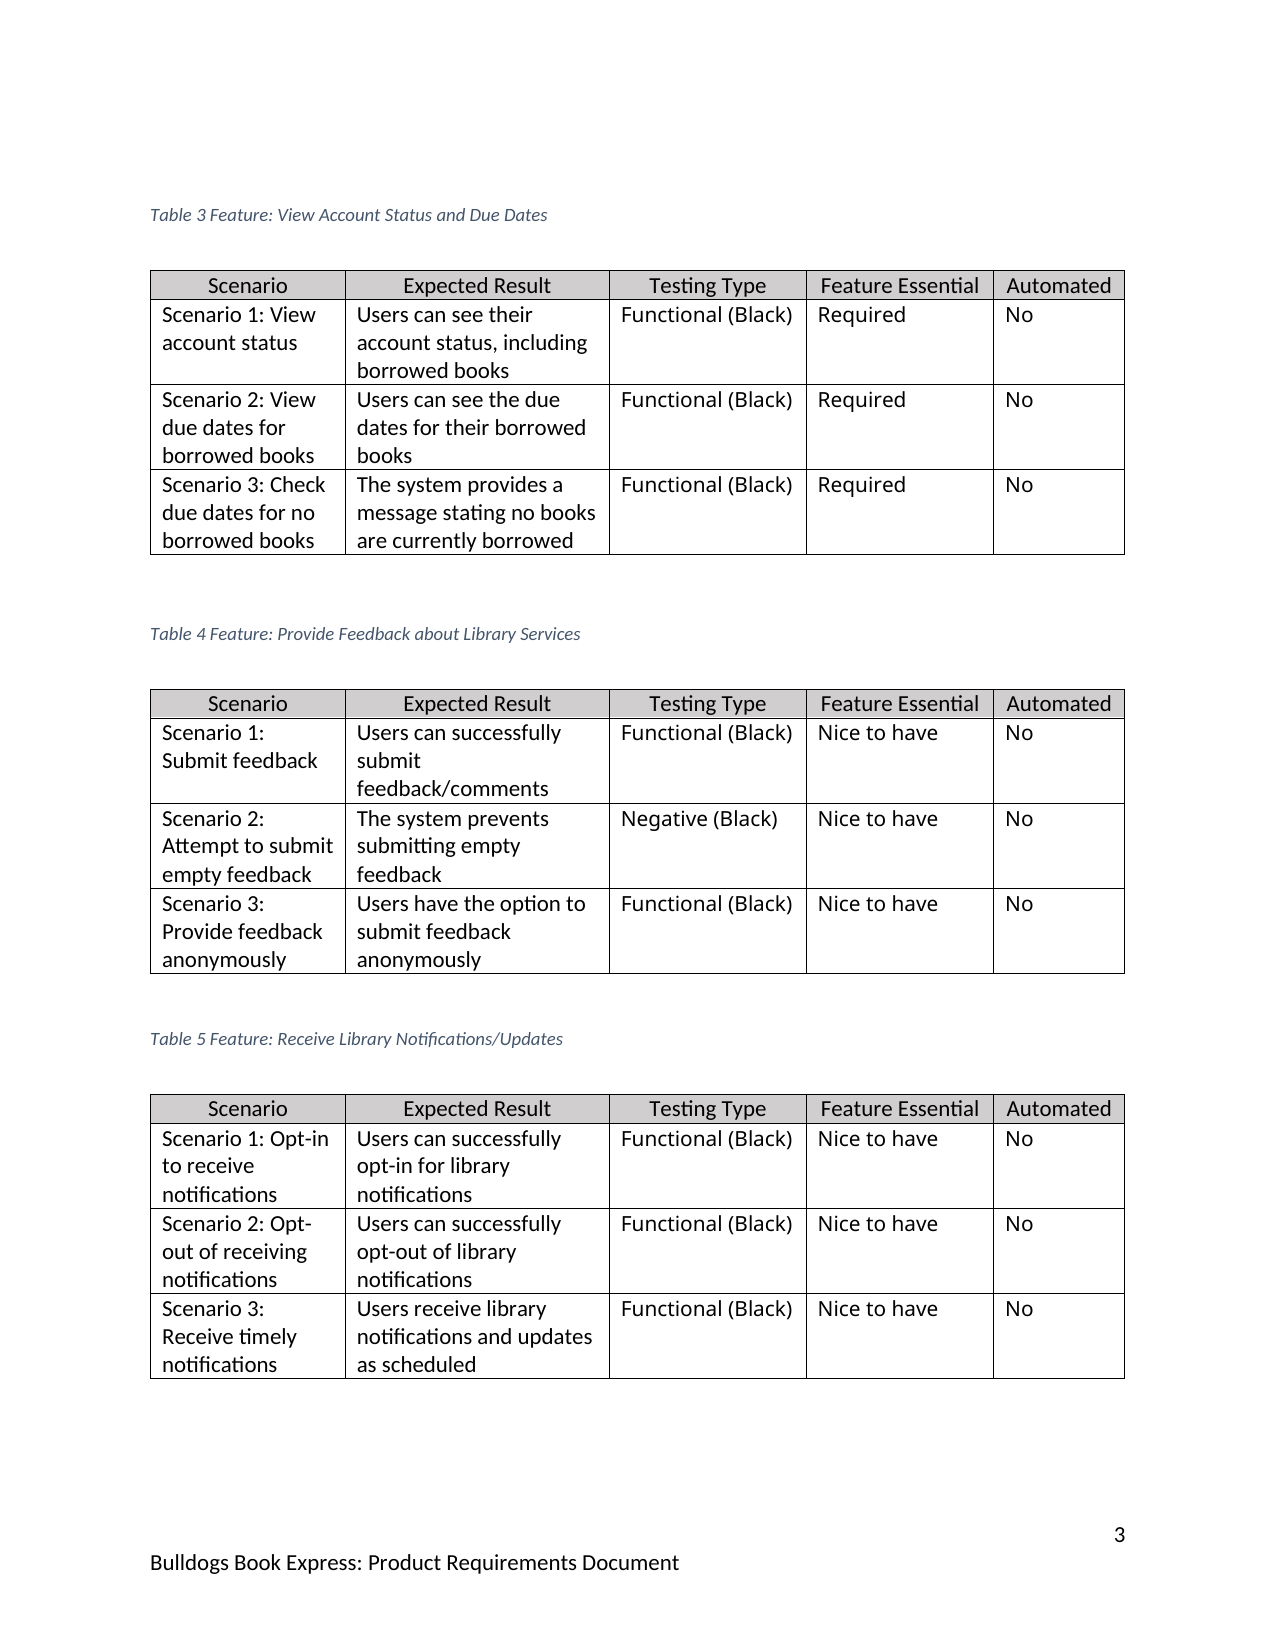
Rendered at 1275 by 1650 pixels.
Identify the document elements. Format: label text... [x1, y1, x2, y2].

table_header Expected Result [346, 1095, 609, 1123]
table_cell Required [807, 300, 993, 384]
table_cell Scenario 2: Opt-out of receiving notifications [151, 1209, 345, 1293]
table_cell Functional (Black) [610, 1294, 806, 1378]
table_cell Scenario 3: Receive timely notifications [151, 1294, 345, 1378]
table_cell Functional (Black) [610, 1209, 806, 1293]
text Table 5 Feature: Receive Library Notifications/Updates [150, 1027, 1125, 1050]
table_cell Scenario 3: Check due dates for no borrowed books [151, 470, 345, 554]
table_cell Scenario 2: View due dates for borrowed books [151, 385, 345, 469]
table_header Testing Type [610, 1095, 806, 1123]
table_cell Scenario 2: Attempt to submit empty feedback [151, 804, 345, 888]
table_header Automated [994, 690, 1124, 717]
table_cell No [994, 385, 1124, 469]
table_cell Functional (Black) [610, 1124, 806, 1208]
table_cell Scenario 3: Provide feedback anonymously [151, 889, 345, 973]
table_cell Scenario 1: View account status [151, 300, 345, 384]
table_cell No [994, 889, 1124, 973]
table_cell Scenario 1: Opt-in to receive notifications [151, 1124, 345, 1208]
table_cell Scenario 1: Submit feedback [151, 719, 345, 803]
table_cell No [994, 1294, 1124, 1378]
table_header Testing Type [610, 690, 806, 717]
table_header Scenario [151, 1095, 345, 1123]
table_cell Nice to have [807, 719, 993, 803]
table_cell The system provides a message stating no books are currently borrowed [346, 470, 609, 554]
table_cell Functional (Black) [610, 385, 806, 469]
table_cell No [994, 719, 1124, 803]
text Table 3 Feature: View Account Status and Due Dates [150, 203, 1125, 226]
table_header Testing Type [610, 271, 806, 299]
table_cell The system prevents submitting empty feedback [346, 804, 609, 888]
table_cell Nice to have [807, 1209, 993, 1293]
table_header Scenario [151, 271, 345, 299]
table_cell Functional (Black) [610, 470, 806, 554]
table_cell No [994, 804, 1124, 888]
table_header Expected Result [346, 271, 609, 299]
table_header Feature Essential [807, 271, 993, 299]
table_cell No [994, 1124, 1124, 1208]
table_cell Users can see their account status, including borrowed books [346, 300, 609, 384]
table_cell Users can successfully opt-in for library notifications [346, 1124, 609, 1208]
table_header Automated [994, 1095, 1124, 1123]
table_cell No [994, 300, 1124, 384]
table_header Feature Essential [807, 690, 993, 717]
table_cell Functional (Black) [610, 300, 806, 384]
table_cell Required [807, 385, 993, 469]
table_header Scenario [151, 690, 345, 717]
table_cell Functional (Black) [610, 719, 806, 803]
table_cell Users have the option to submit feedback anonymously [346, 889, 609, 973]
table_cell Users receive library notifications and updates as scheduled [346, 1294, 609, 1378]
table_header Expected Result [346, 690, 609, 717]
table_cell Functional (Black) [610, 889, 806, 973]
table_cell Users can successfully submit feedback/comments [346, 719, 609, 803]
table_cell Users can successfully opt-out of library notifications [346, 1209, 609, 1293]
table_cell Required [807, 470, 993, 554]
table_header Automated [994, 271, 1124, 299]
table_cell Nice to have [807, 889, 993, 973]
table_cell Nice to have [807, 804, 993, 888]
table_cell No [994, 470, 1124, 554]
table_cell Users can see the due dates for their borrowed books [346, 385, 609, 469]
table_header Feature Essential [807, 1095, 993, 1123]
text Table 4 Feature: Provide Feedback about Library Services [150, 622, 1125, 645]
table_cell Negative (Black) [610, 804, 806, 888]
table_cell Nice to have [807, 1124, 993, 1208]
table_cell No [994, 1209, 1124, 1293]
table_cell Nice to have [807, 1294, 993, 1378]
